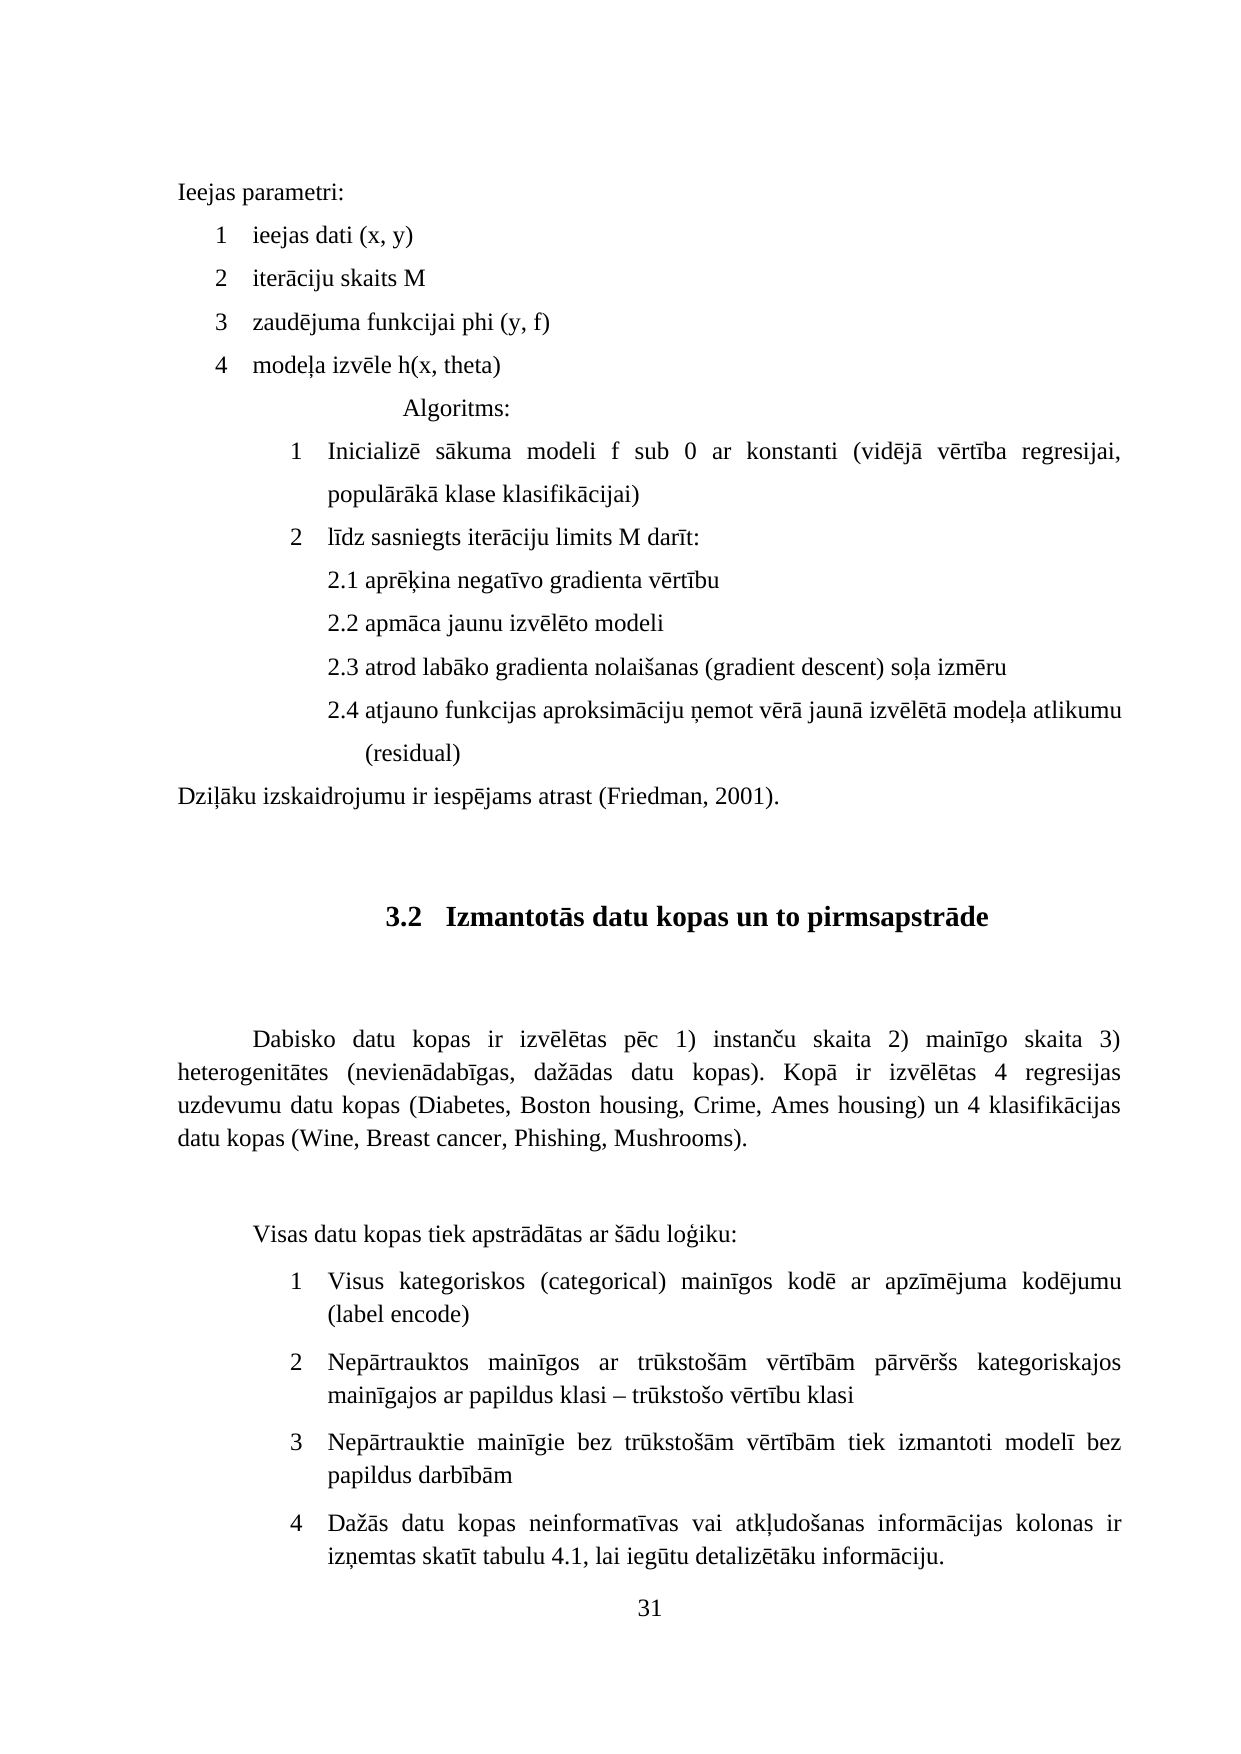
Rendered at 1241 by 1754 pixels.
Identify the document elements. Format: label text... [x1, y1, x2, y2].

list zaudējuma funkcijai phi (y, f) [215, 307, 1122, 335]
list Nepārtrauktie mainīgie bez trūkstošām vērtībām tiek izmantoti modelī bez papildus darbībām [290, 1427, 1122, 1489]
list atjauno funkcijas aproksimāciju ņemot vērā jaunā izvēlētā modeļa atlikumu (residual) [327, 695, 1122, 767]
list ieejas dati (x, y) [215, 220, 1122, 249]
text Ieejas parametri: [177, 177, 1122, 206]
list Dažās datu kopas neinformatīvas vai atkļudošanas informācijas kolonas ir izņemtas skatīt tabulu 4.1, lai iegūtu detalizētāku informāciju. [290, 1508, 1122, 1570]
subtitle Izmantotās datu kopas un to pirmsapstrāde [252, 899, 1122, 933]
list modeļa izvēle h(x, theta) [215, 350, 1122, 378]
text Visas datu kopas tiek apstrādātas ar šādu loģiku: [177, 1219, 1122, 1247]
list Nepārtrauktos mainīgos ar trūkstošām vērtībām pārvēršs kategoriskajos mainīgajos ar papildus klasi – trūkstošo vērtību klasi [290, 1347, 1122, 1409]
text Dabisko datu kopas ir izvēlētas pēc 1) instanču skaita 2) mainīgo skaita 3) heterogenitātes (nevienādabīgas, dažādas datu kopas). Kopā ir izvēlētas 4 regresijas uzdevumu datu kopas (Diabetes, Boston housing, Crime, Ames housing) un 4 klasifikācijas datu kopas (Wine, Breast cancer, Phishing, Mushrooms). [177, 1024, 1122, 1152]
list atrod labāko gradienta nolaišanas (gradient descent) soļa izmēru [327, 652, 1122, 680]
list iterāciju skaits M [215, 263, 1122, 292]
list aprēķina negatīvo gradienta vērtību [327, 565, 1122, 594]
list līdz sasniegts iterāciju limits M darīt: [290, 522, 1122, 551]
list Visus kategoriskos (categorical) mainīgos kodē ar apzīmējuma kodējumu (label encode) [290, 1266, 1122, 1328]
list Inicializē sākuma modeli f sub 0 ar konstanti (vidējā vērtība regresijai, populārākā klase klasifikācijai) [290, 436, 1122, 508]
text Dziļāku izskaidrojumu ir iespējams atrast (Friedman, 2001). [177, 781, 1122, 810]
list apmāca jaunu izvēlēto modeli [327, 608, 1122, 637]
text Algoritms: [402, 393, 1122, 422]
